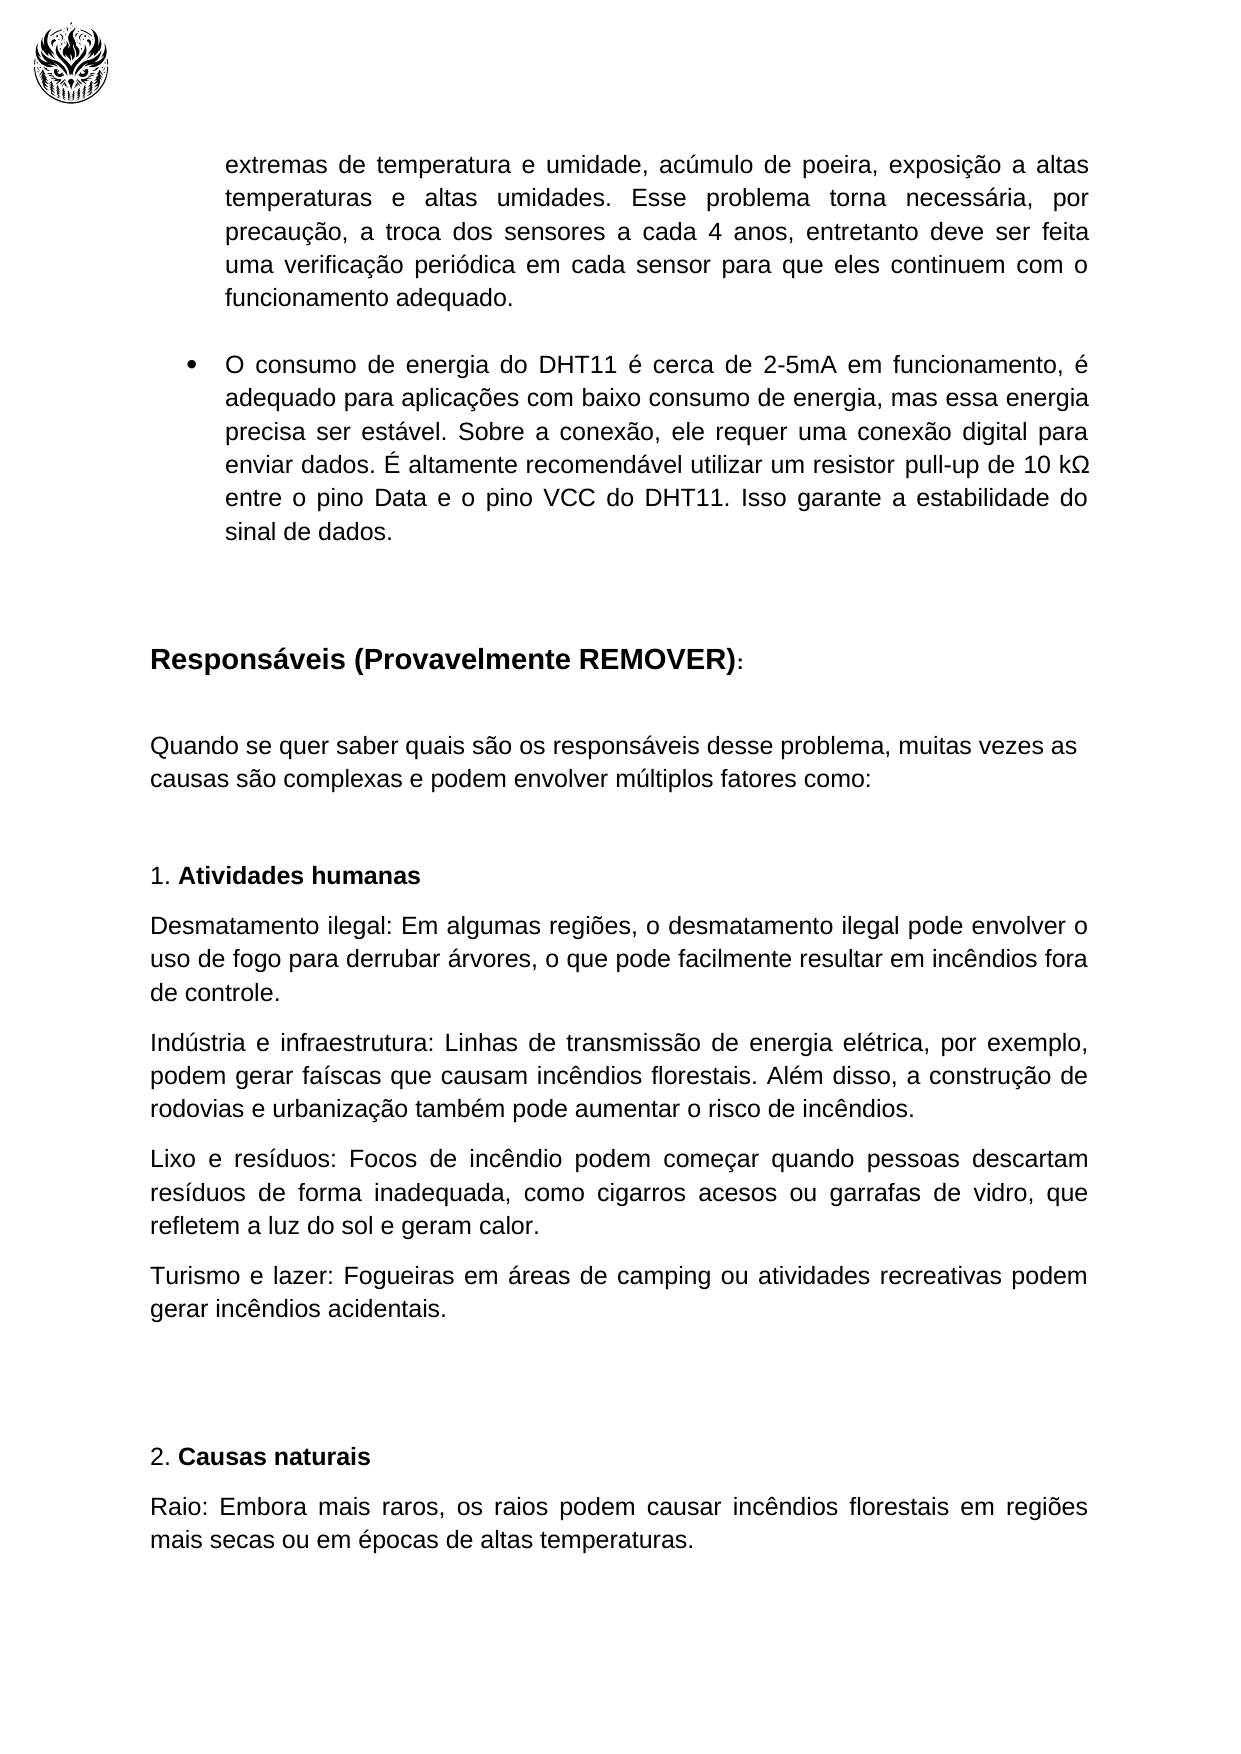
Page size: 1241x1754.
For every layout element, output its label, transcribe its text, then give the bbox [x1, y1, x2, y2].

text Indústria e infraestrutura: Linhas de transmissão de energia elétrica, por exemplo, podem gerar faíscas que causam incêndios florestais. Além disso, a construção de rodovias e urbanização também pode aumentar o risco de incêndios. [150, 1028, 1090, 1123]
text Quando se quer saber quais são os responsáveis desse problema, muitas vezes as causas são complexas e podem envolver múltiplos fatores como: [150, 697, 1090, 793]
text Responsáveis (Provavelmente REMOVER): [150, 642, 1090, 675]
text 1. Atividades humanas [150, 861, 1090, 890]
list O consumo de energia do DHT11 é cerca de 2-5mA em funcionamento, é adequado para aplicações com baixo consumo de energia, mas essa energia precisa ser estável. Sobre a conexão, ele requer uma conexão digital para enviar dados. É altamente recomendável utilizar um resistor pull-up de 10 kΩ entre o pino Data e o pino VCC do DHT11. Isso garante a estabilidade do sinal de dados. [187, 350, 1090, 546]
text Turismo e lazer: Fogueiras em áreas de camping ou atividades recreativas podem gerar incêndios acidentais. [150, 1261, 1090, 1323]
text Lixo e resíduos: Focos de incêndio podem começar quando pessoas descartam resíduos de forma inadequada, como cigarros acesos ou garrafas de vidro, que refletem a luz do sol e geram calor. [150, 1144, 1090, 1240]
text 2. Causas naturais [150, 1442, 1090, 1470]
text Raio: Embora mais raros, os raios podem causar incêndios florestais em regiões mais secas ou em épocas de altas temperaturas. [150, 1492, 1090, 1554]
picture [22, 17, 119, 114]
text Desmatamento ilegal: Em algumas regiões, o desmatamento ilegal pode envolver o uso de fogo para derrubar árvores, o que pode facilmente resultar em incêndios fora de controle. [150, 911, 1090, 1007]
